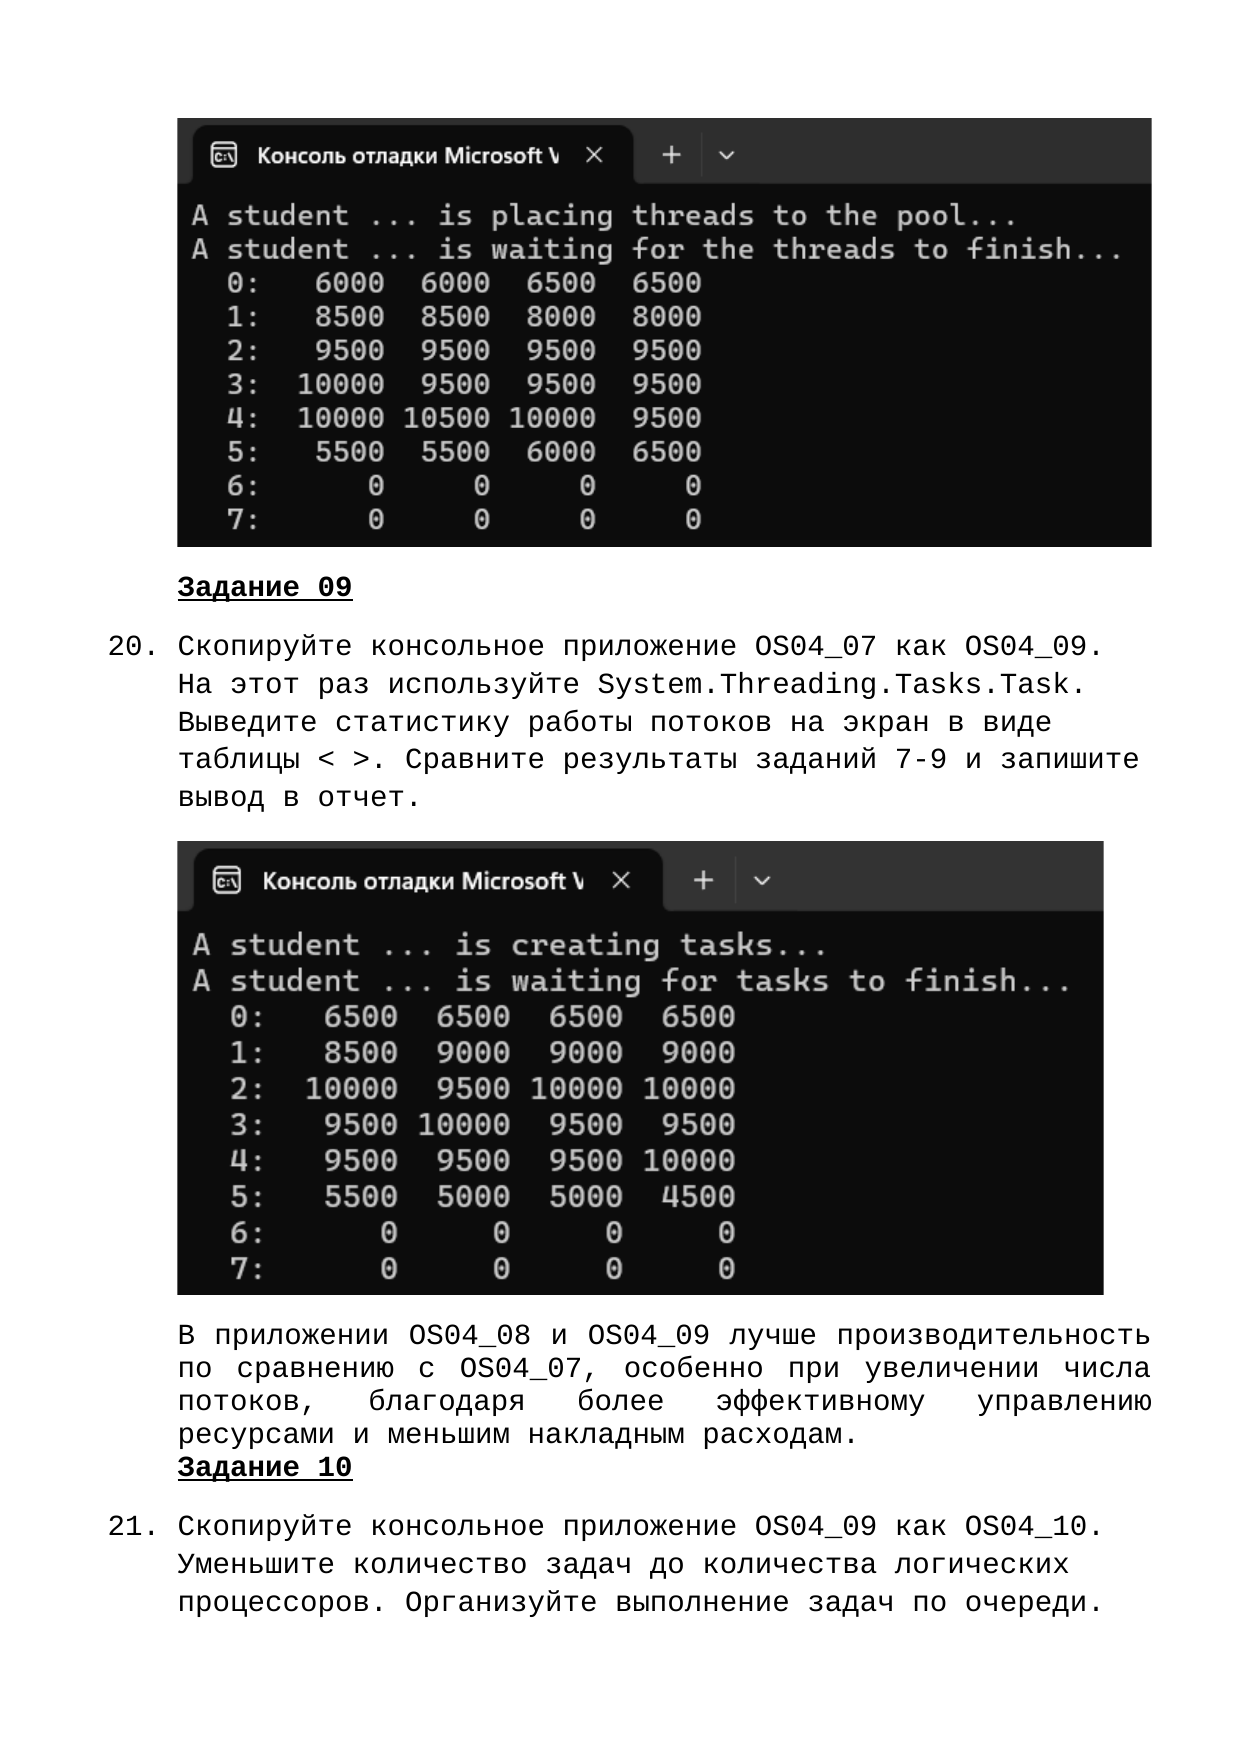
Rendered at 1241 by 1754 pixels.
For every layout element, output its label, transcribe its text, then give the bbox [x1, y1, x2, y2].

text В приложении OS04_08 и OS04_09 лучше производительность по сравнению с OS04_07, особенно при увеличении числа потоков, благодаря более эффективному управлению ресурсами и меньшим накладным расходам. [177, 1320, 1152, 1452]
text Задание 10 [177, 1452, 1152, 1485]
list Скопируйте консольное приложение OS04_07 как OS04_09. На этот раз используйте System.Threading.Tasks.Task. Выведите статистику работы потоков на экран в виде таблицы < >. Сравните результаты заданий 7-9 и запишите вывод в отчет. [177, 631, 1152, 816]
picture [177, 841, 1104, 1295]
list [177, 1511, 1152, 1620]
text Задание 09 [177, 572, 1152, 605]
picture [177, 118, 1152, 547]
